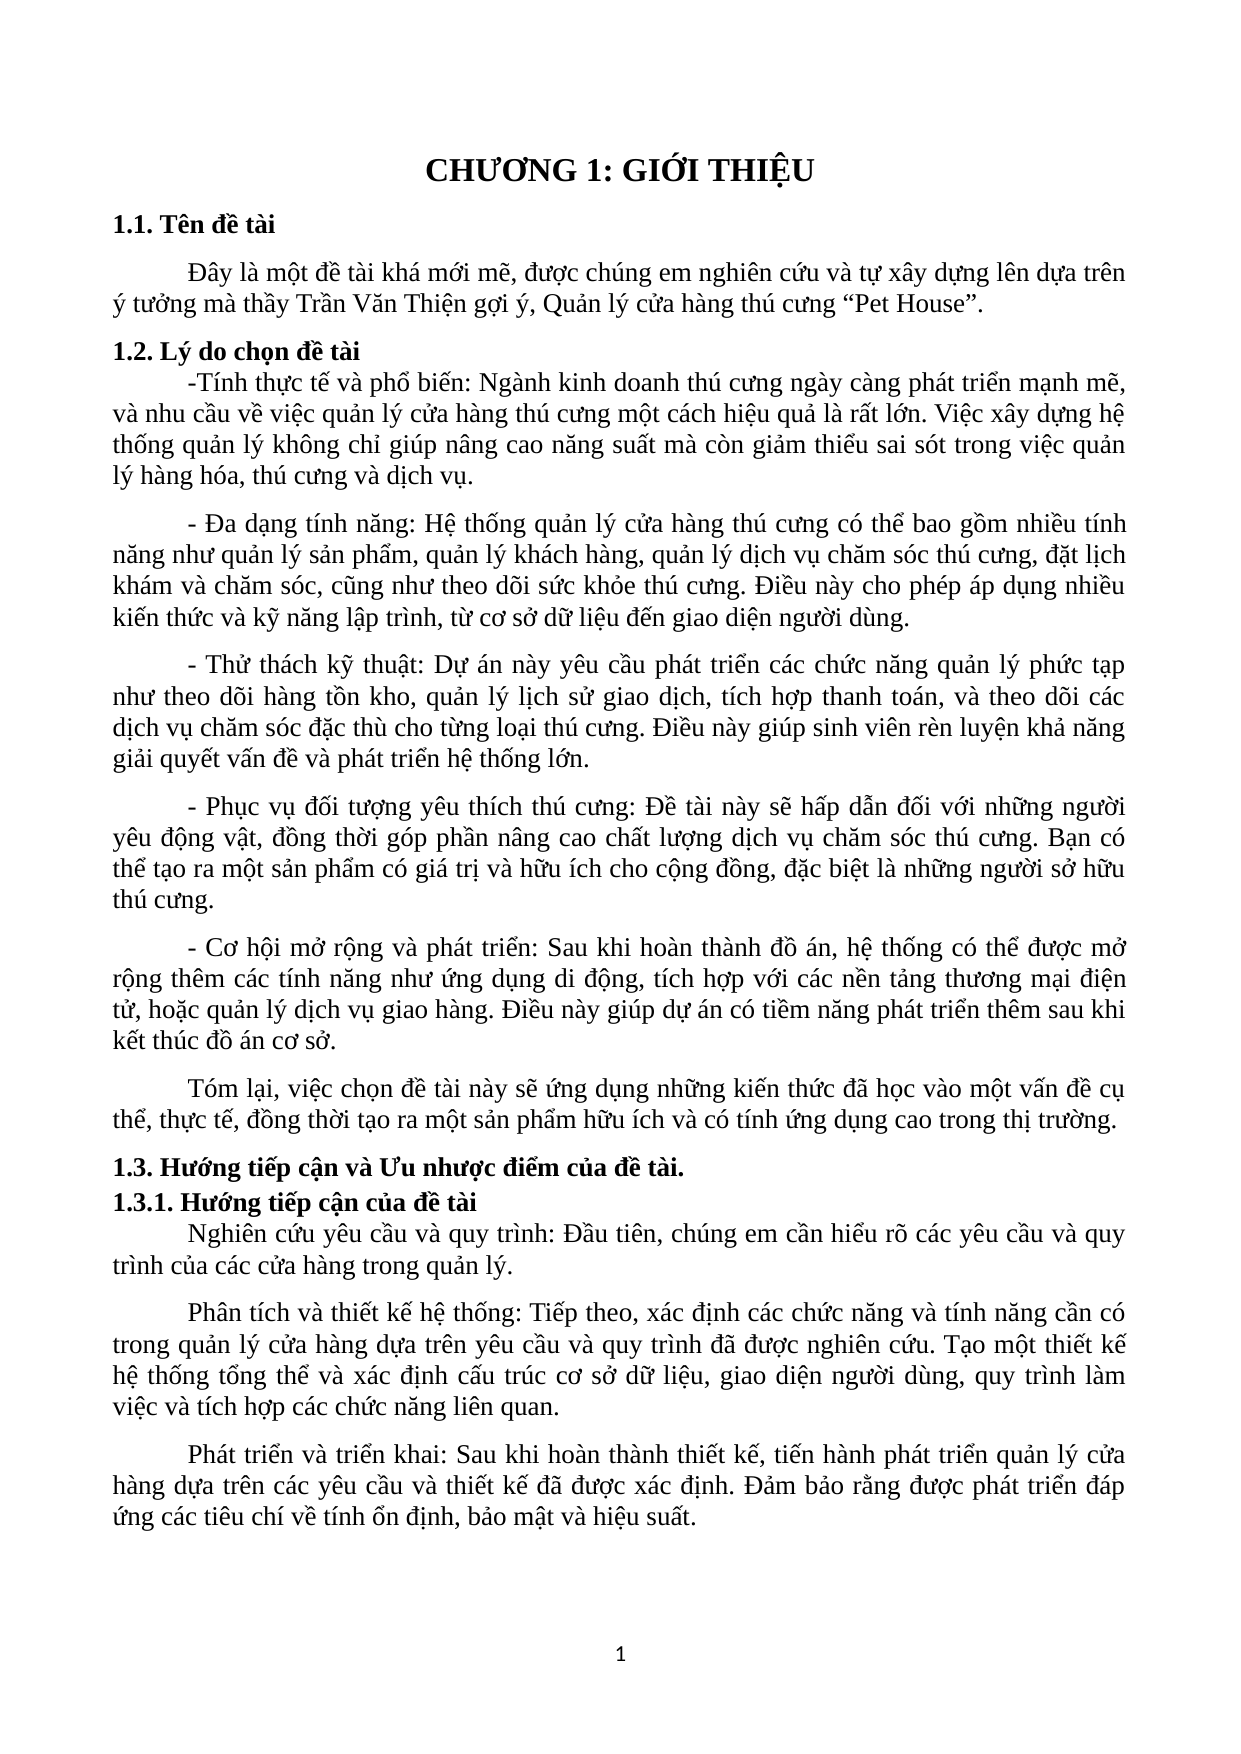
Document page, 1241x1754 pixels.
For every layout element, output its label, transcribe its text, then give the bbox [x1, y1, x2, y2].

text - Đa dạng tính năng: Hệ thống quản lý cửa hàng thú cưng có thể bao gồm nhiều tính năng như quản lý sản phẩm, quản lý khách hàng, quản lý dịch vụ chăm sóc thú cưng, đặt lịch khám và chăm sóc, cũng như theo dõi sức khỏe thú cưng. Điều này cho phép áp dụng nhiều kiến thức và kỹ năng lập trình, từ cơ sở dữ liệu đến giao diện người dùng. [112, 507, 1128, 632]
text - Phục vụ đối tượng yêu thích thú cưng: Đề tài này sẽ hấp dẫn đối với những người yêu động vật, đồng thời góp phần nâng cao chất lượng dịch vụ chăm sóc thú cưng. Bạn có thể tạo ra một sản phẩm có giá trị và hữu ích cho cộng đồng, đặc biệt là những người sở hữu thú cưng. [112, 790, 1128, 914]
text Đây là một đề tài khá mới mẽ, được chúng em nghiên cứu và tự xây dựng lên dựa trên ý tưởng mà thầy Trần Văn Thiện gợi ý, Quản lý cửa hàng thú cưng “Pet House”. [112, 256, 1128, 318]
text CHƯƠNG 1: GIỚI THIỆU [112, 150, 1128, 188]
text 1.1. Tên đề tài [112, 208, 1128, 239]
text -Tính thực tế và phổ biến: Ngành kinh doanh thú cưng ngày càng phát triển mạnh mẽ, và nhu cầu về việc quản lý cửa hàng thú cưng một cách hiệu quả là rất lớn. Việc xây dựng hệ thống quản lý không chỉ giúp nâng cao năng suất mà còn giảm thiểu sai sót trong việc quản lý hàng hóa, thú cưng và dịch vụ. [112, 366, 1128, 491]
text Phân tích và thiết kế hệ thống: Tiếp theo, xác định các chức năng và tính năng cần có trong quản lý cửa hàng dựa trên yêu cầu và quy trình đã được nghiên cứu. Tạo một thiết kế hệ thống tổng thể và xác định cấu trúc cơ sở dữ liệu, giao diện người dùng, quy trình làm việc và tích hợp các chức năng liên quan. [112, 1297, 1128, 1421]
subtitle 1.3.1. Hướng tiếp cận của đề tài [112, 1186, 1128, 1218]
subtitle 1.2. Lý do chọn đề tài [112, 335, 1128, 366]
text - Thử thách kỹ thuật: Dự án này yêu cầu phát triển các chức năng quản lý phức tạp như theo dõi hàng tồn kho, quản lý lịch sử giao dịch, tích hợp thanh toán, và theo dõi các dịch vụ chăm sóc đặc thù cho từng loại thú cưng. Điều này giúp sinh viên rèn luyện khả năng giải quyết vấn đề và phát triển hệ thống lớn. [112, 648, 1128, 773]
text Phát triển và triển khai: Sau khi hoàn thành thiết kế, tiến hành phát triển quản lý cửa hàng dựa trên các yêu cầu và thiết kế đã được xác định. Đảm bảo rằng được phát triển đáp ứng các tiêu chí về tính ổn định, bảo mật và hiệu suất. [112, 1438, 1128, 1531]
text Nghiên cứu yêu cầu và quy trình: Đầu tiên, chúng em cần hiểu rõ các yêu cầu và quy trình của các cửa hàng trong quản lý. [112, 1218, 1128, 1280]
text - Cơ hội mở rộng và phát triển: Sau khi hoàn thành đồ án, hệ thống có thể được mở rộng thêm các tính năng như ứng dụng di động, tích hợp với các nền tảng thương mại điện tử, hoặc quản lý dịch vụ giao hàng. Điều này giúp dự án có tiềm năng phát triển thêm sau khi kết thúc đồ án cơ sở. [112, 931, 1128, 1056]
text Tóm lại, việc chọn đề tài này sẽ ứng dụng những kiến thức đã học vào một vấn đề cụ thể, thực tế, đồng thời tạo ra một sản phẩm hữu ích và có tính ứng dụng cao trong thị trường. [112, 1072, 1128, 1134]
subtitle 1.3. Hướng tiếp cận và Ưu nhược điểm của đề tài. [112, 1151, 1128, 1182]
